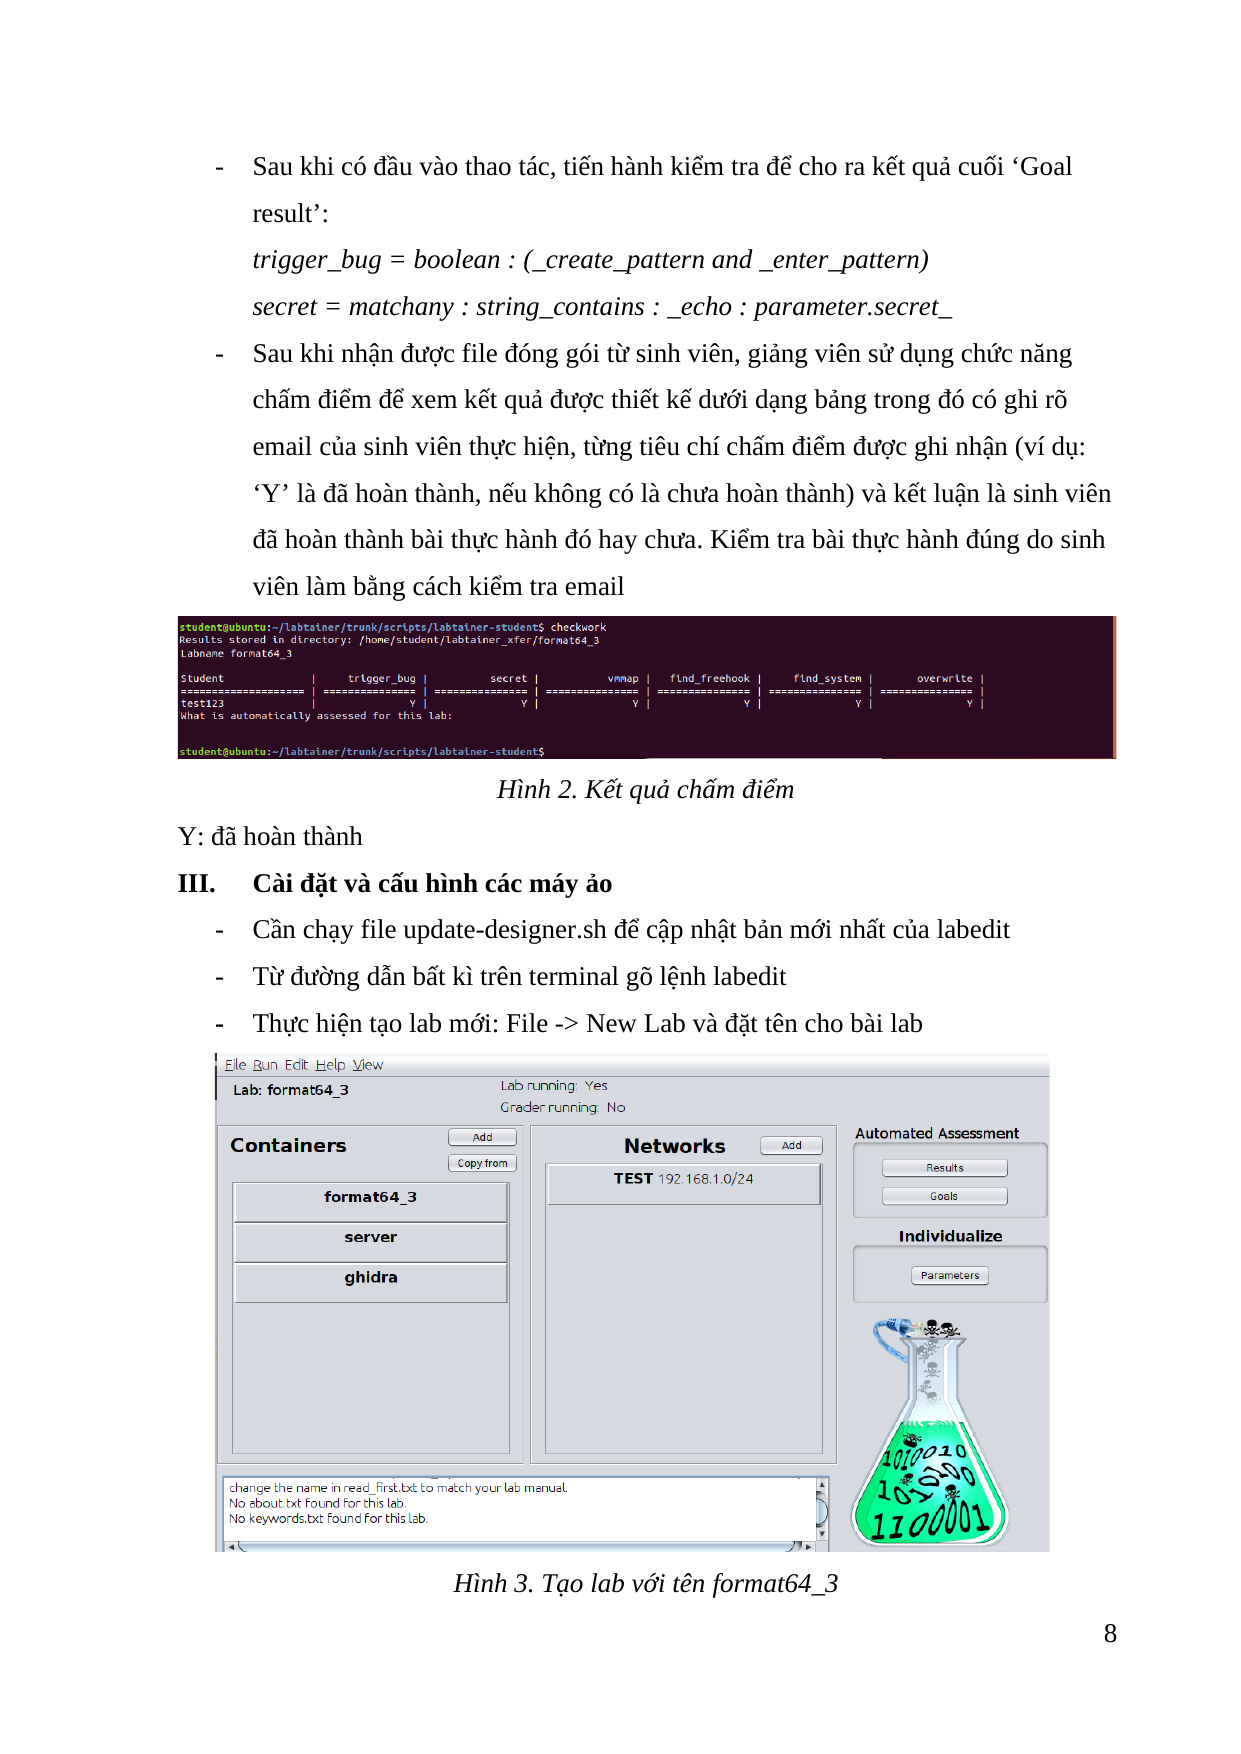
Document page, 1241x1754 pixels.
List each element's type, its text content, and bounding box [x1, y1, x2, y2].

list Sau khi có đầu vào thao tác, tiến hành kiểm tra để cho ra kết quả cuối ‘Goal result’: [215, 150, 1117, 228]
text secret = matchany : string_contains : _echo : parameter.secret_ [252, 290, 1117, 321]
text Y: đã hoàn thành [177, 820, 1117, 851]
text Hình 2. Kết quả chấm điểm [177, 773, 1117, 804]
list Thực hiện tạo lab mới: File -> New Lab và đặt tên cho bài lab [215, 1007, 1117, 1038]
picture [177, 616, 1117, 759]
text trigger_bug = boolean : (_create_pattern and _enter_pattern) [252, 243, 1117, 274]
list Cần chạy file update-designer.sh để cập nhật bản mới nhất của labedit [215, 913, 1117, 944]
list Sau khi nhận được file đóng gói từ sinh viên, giảng viên sử dụng chức năng chấm điểm để xem kết quả được thiết kế dưới dạng bảng trong đó có ghi rõ email của sinh viên thực hiện, từng tiêu chí chấm điểm được ghi nhận (ví dụ: ‘Y’ là đã hoàn thành, nếu không có là chưa hoàn thành) và kết luận là sinh viên đã hoàn thành bài thực hành đó hay chưa. Kiểm tra bài thực hành đúng do sinh viên làm bằng cách kiểm tra email [215, 337, 1117, 601]
list Cài đặt và cấu hình các máy ảo [177, 867, 1117, 898]
list Từ đường dẫn bất kì trên terminal gõ lệnh labedit [215, 960, 1117, 991]
picture [214, 1053, 1050, 1552]
text Hình 3. Tạo lab với tên format64_3 [177, 1567, 1117, 1598]
